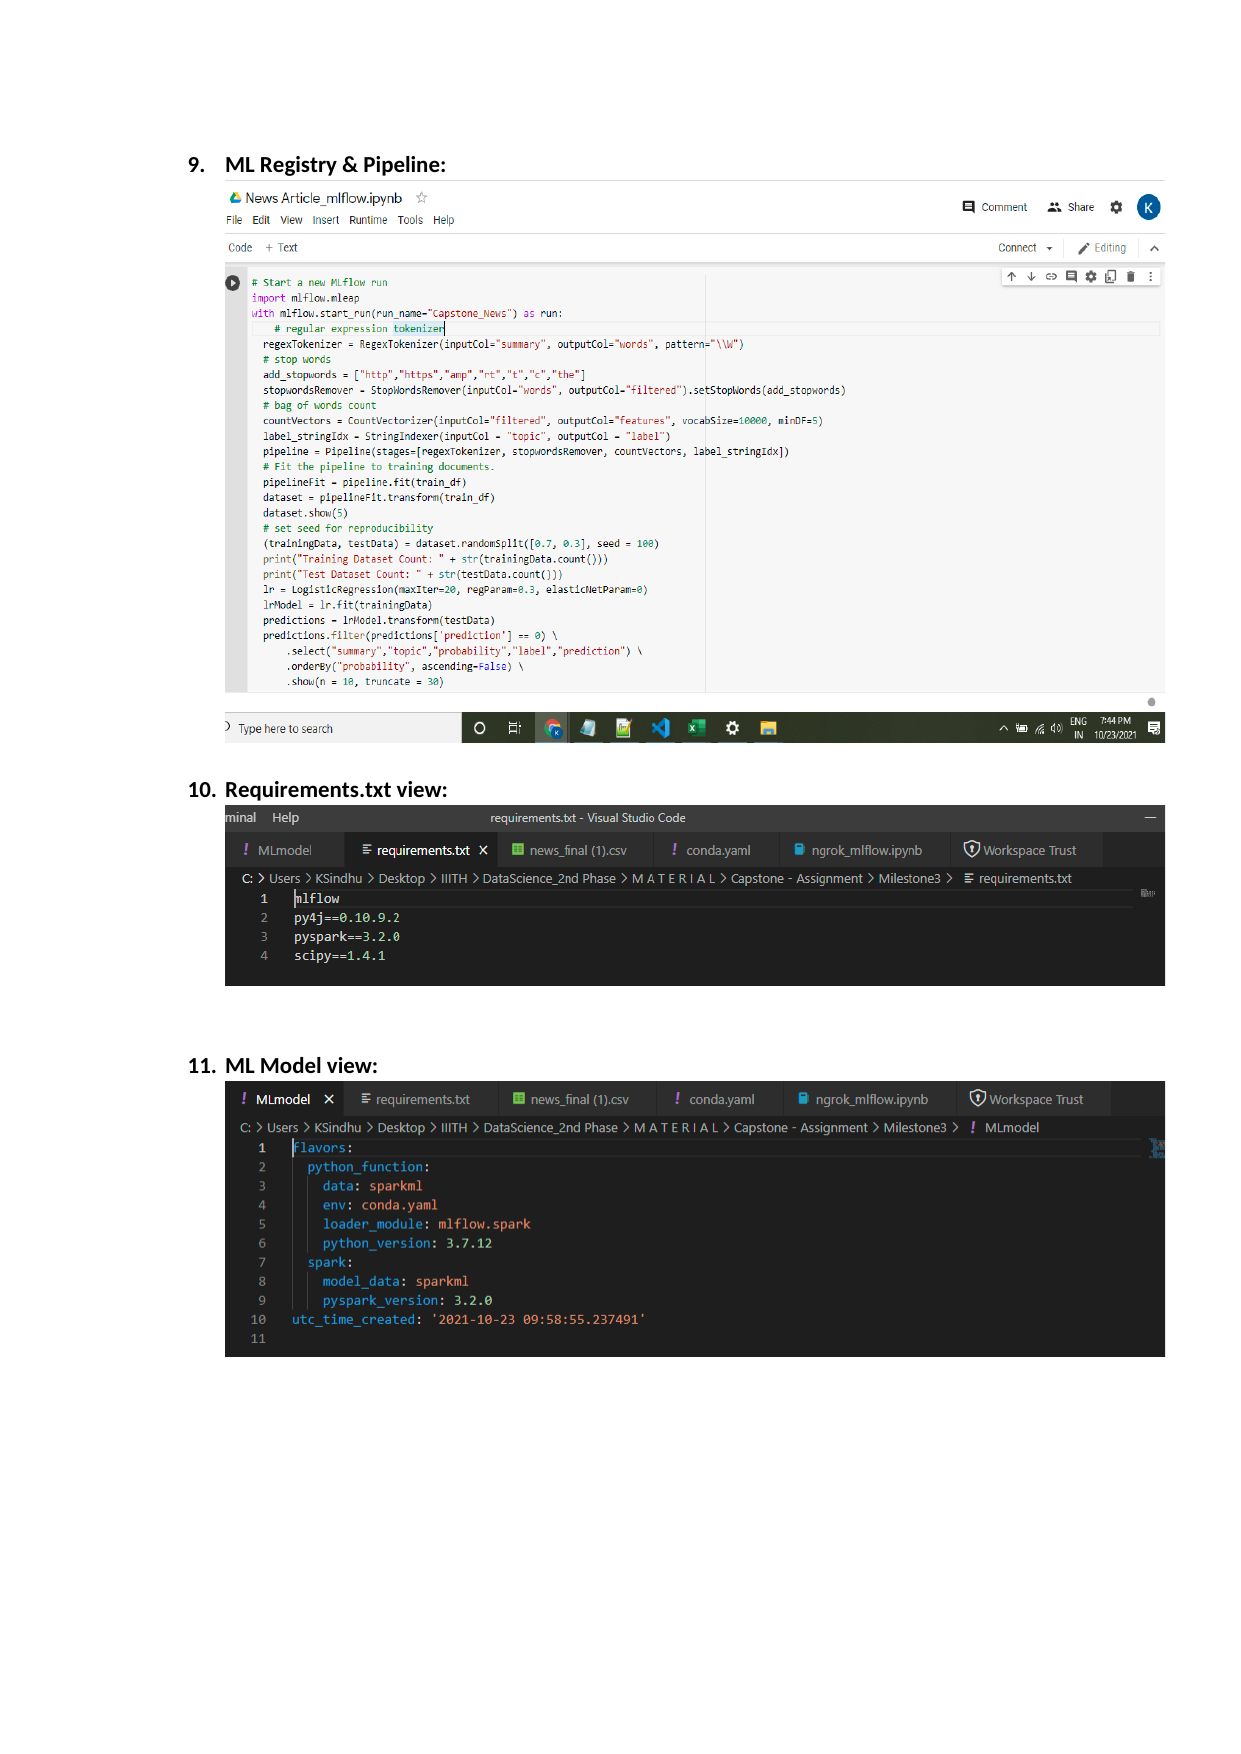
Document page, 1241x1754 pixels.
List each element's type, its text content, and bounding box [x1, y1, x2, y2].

list ML Model view: [187, 1051, 1090, 1079]
picture [225, 805, 1166, 986]
picture [225, 1081, 1166, 1357]
picture [225, 180, 1166, 743]
list Requirements.txt view: [187, 775, 1090, 803]
list ML Registry & Pipeline: [187, 150, 1090, 178]
